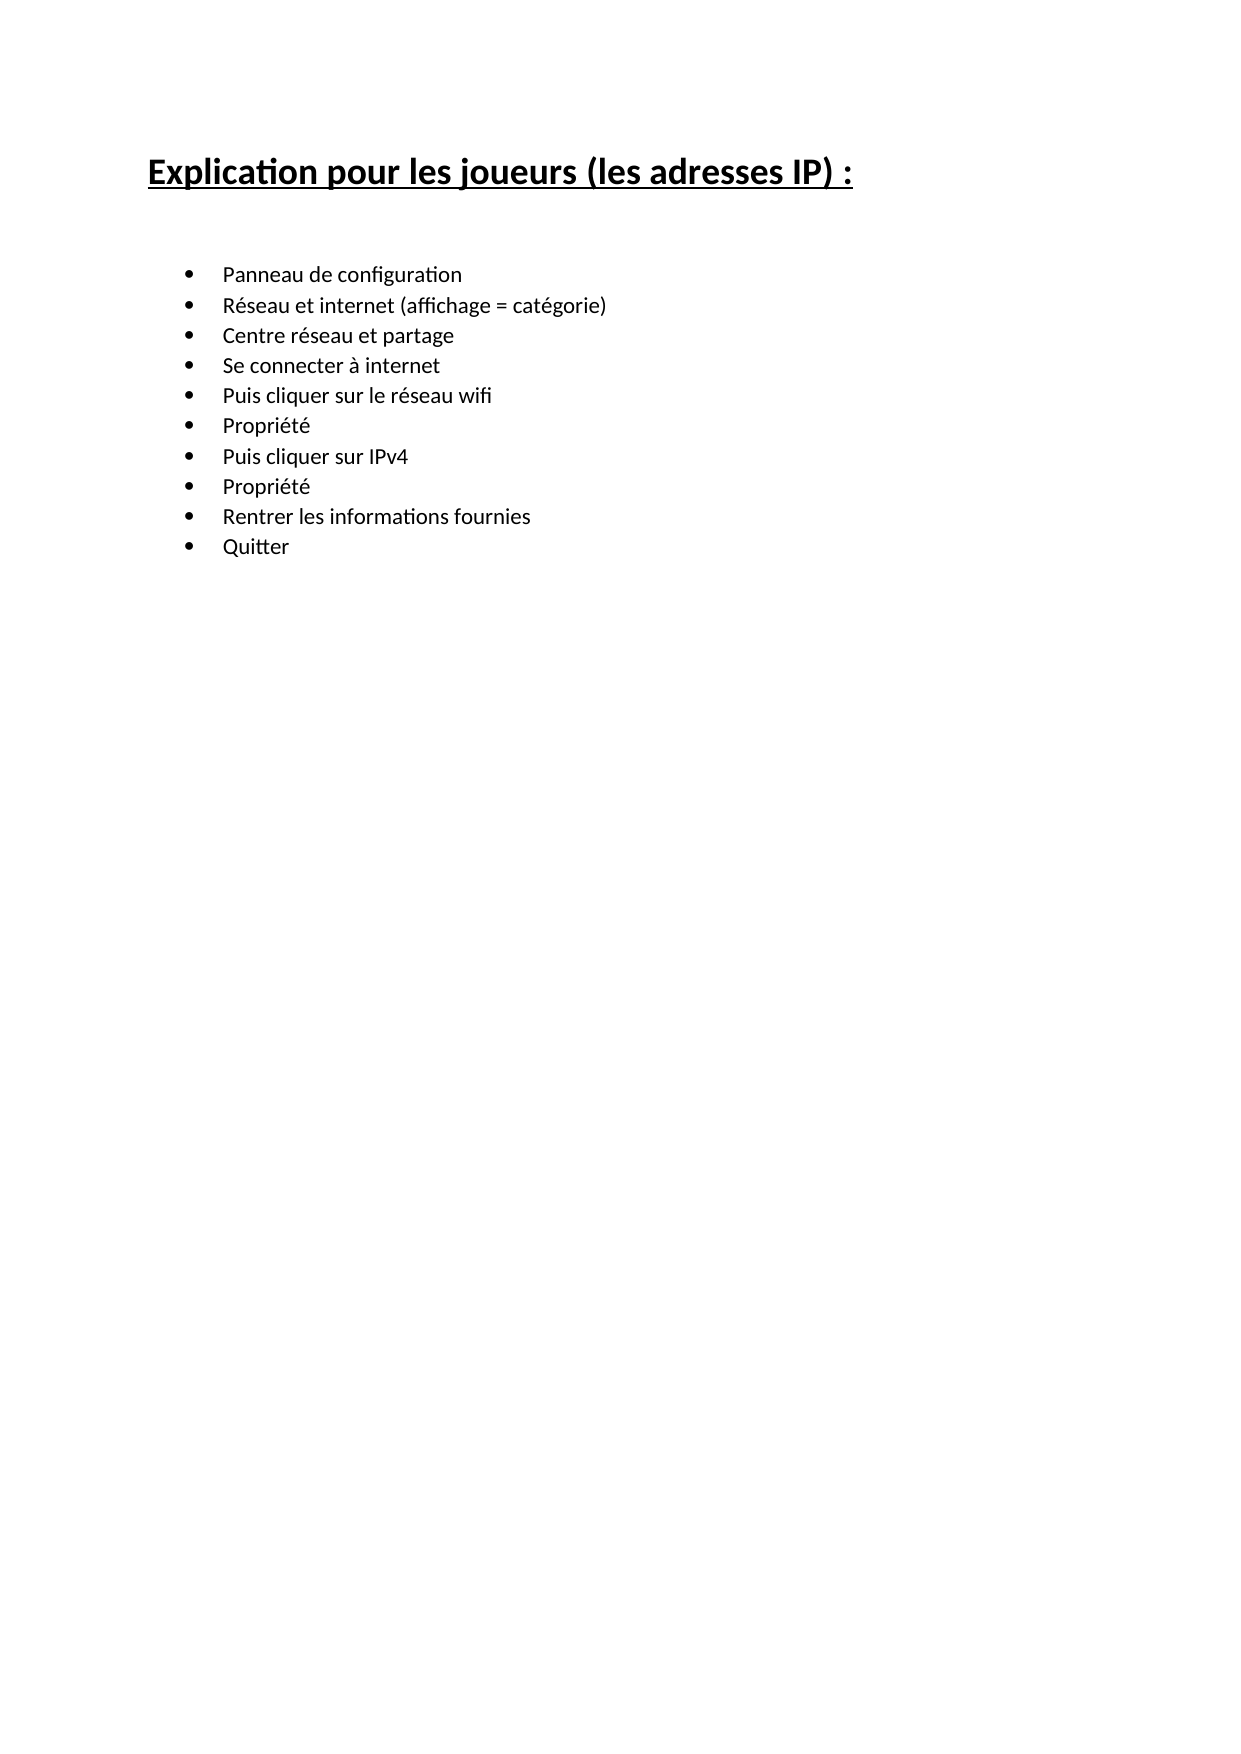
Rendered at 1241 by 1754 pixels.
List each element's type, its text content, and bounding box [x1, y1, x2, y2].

list Puis cliquer sur IPv4 [185, 442, 1093, 470]
list Réseau et internet (affichage = catégorie) [185, 291, 1093, 319]
list Centre réseau et partage [185, 321, 1093, 349]
list Quitter [185, 532, 1093, 561]
list Panneau de configuration [185, 261, 1093, 289]
list Propriété [185, 472, 1093, 500]
list Se connecter à internet [185, 351, 1093, 379]
list Propriété [185, 412, 1093, 440]
list Rentrer les informations fournies [185, 502, 1093, 530]
list Puis cliquer sur le réseau wifi [185, 381, 1093, 409]
text Explication pour les joueurs (les adresses IP) : [148, 148, 1093, 193]
